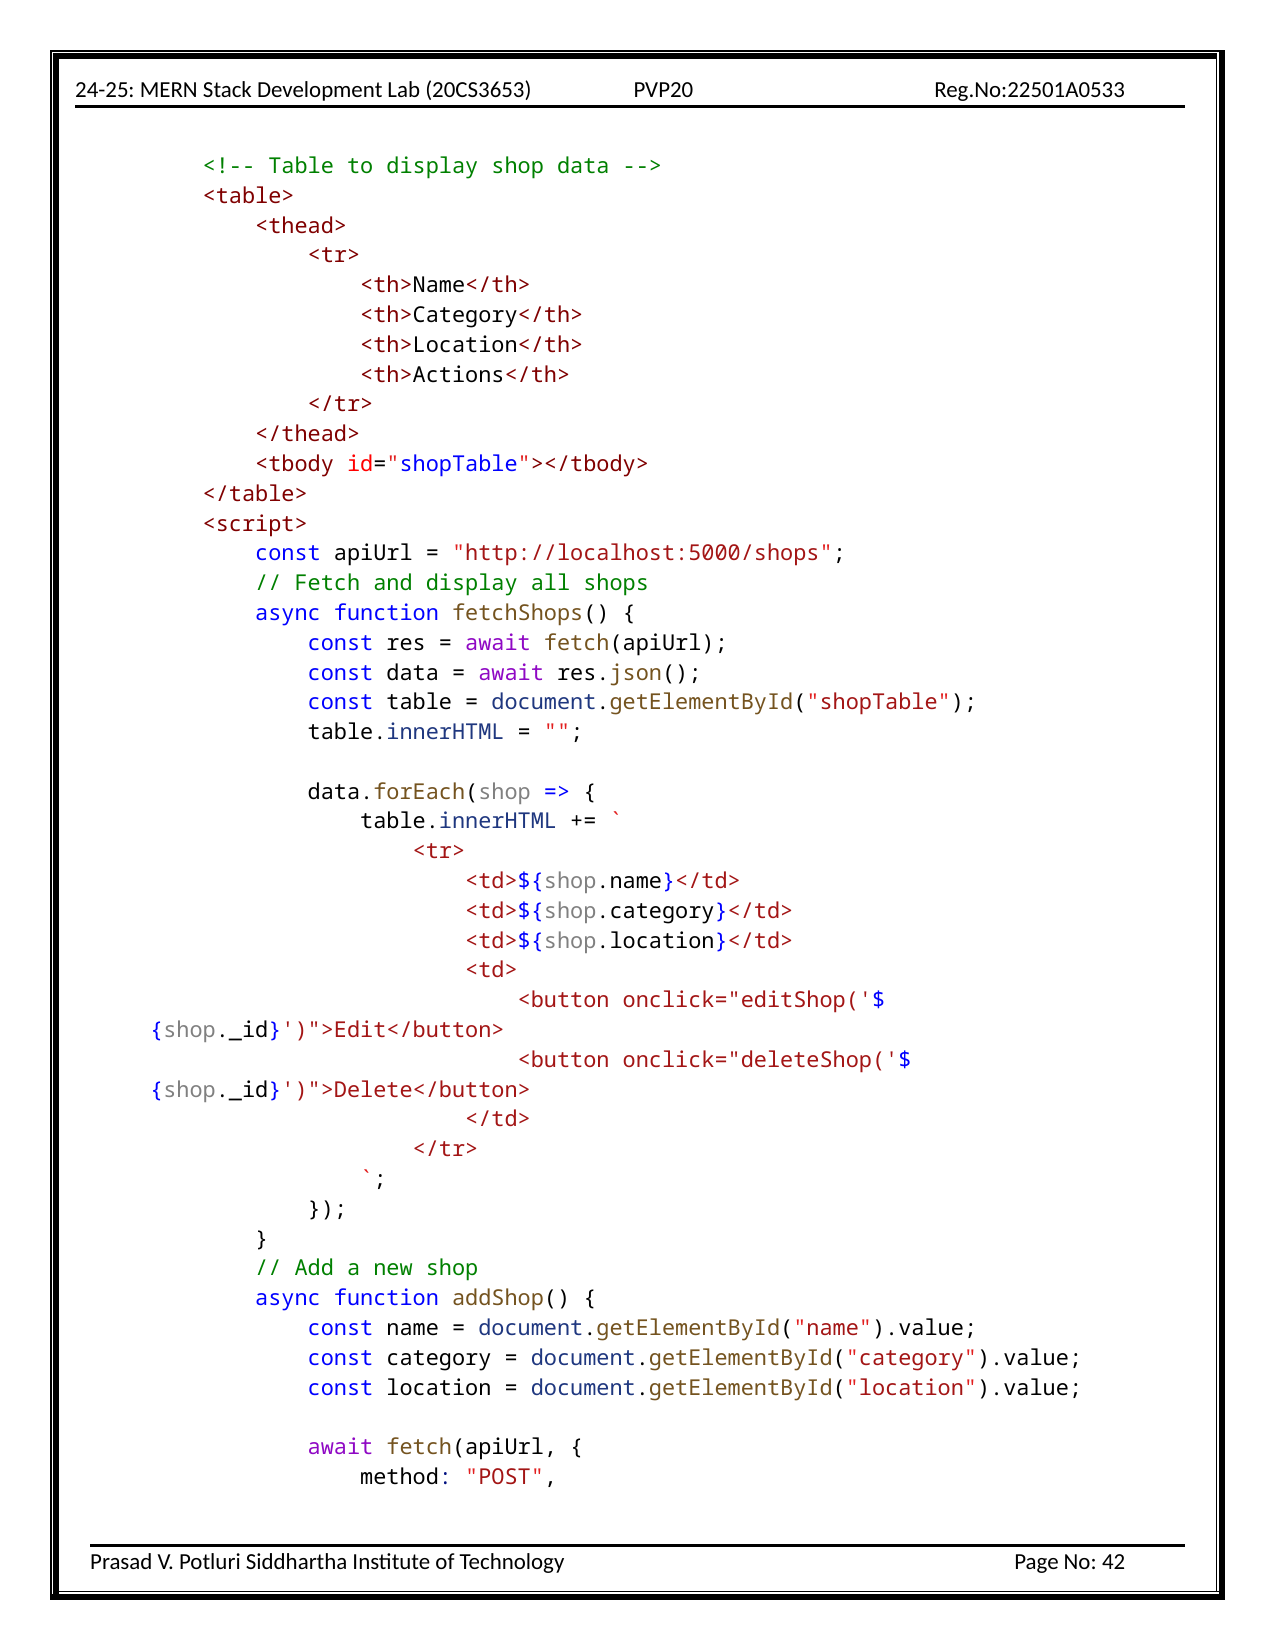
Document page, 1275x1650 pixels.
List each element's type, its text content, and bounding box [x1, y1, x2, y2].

text data.forEach(shop => { [150, 776, 1125, 805]
text <button onclick="editShop('${shop._id}')">Edit</button> [150, 984, 1125, 1044]
text <thead> [150, 209, 1125, 239]
text // Fetch and display all shops [150, 567, 1125, 597]
text const name = document.getElementById("name").value; [150, 1312, 1125, 1342]
text <script> [150, 507, 1125, 537]
text <th>Actions</th> [150, 358, 1125, 388]
text <th>Location</th> [150, 329, 1125, 358]
text await fetch(apiUrl, { [150, 1431, 1125, 1461]
text const apiUrl = "http://localhost:5000/shops"; [150, 537, 1125, 567]
text table.innerHTML += ` [150, 805, 1125, 835]
text async function fetchShops() { [150, 597, 1125, 627]
text <td>${shop.name}</td> [150, 865, 1125, 895]
text const res = await fetch(apiUrl); [150, 627, 1125, 656]
text </thead> [150, 418, 1125, 448]
text const data = await res.json(); [150, 656, 1125, 686]
text const category = document.getElementById("category").value; [150, 1342, 1125, 1371]
text <tr> [150, 239, 1125, 269]
text </tr> [150, 388, 1125, 418]
text }); [150, 1193, 1125, 1222]
text `; [150, 1163, 1125, 1193]
text async function addShop() { [150, 1282, 1125, 1312]
text <th>Category</th> [150, 299, 1125, 329]
text <!-- Table to display shop data --> [150, 150, 1125, 180]
text const table = document.getElementById("shopTable"); [150, 686, 1125, 716]
text <tr> [150, 835, 1125, 865]
text // Add a new shop [150, 1252, 1125, 1282]
text </tr> [150, 1133, 1125, 1163]
text <table> [150, 180, 1125, 209]
text <th>Name</th> [150, 269, 1125, 299]
text <button onclick="deleteShop('${shop._id}')">Delete</button> [150, 1044, 1125, 1103]
text </table> [150, 478, 1125, 507]
text const location = document.getElementById("location").value; [150, 1371, 1125, 1401]
text } [150, 1222, 1125, 1252]
text <td>${shop.location}</td> [150, 924, 1125, 954]
text table.innerHTML = ""; [150, 716, 1125, 746]
text method: "POST", [150, 1461, 1125, 1491]
text <td>${shop.category}</td> [150, 895, 1125, 924]
text </td> [150, 1103, 1125, 1133]
text <tbody id="shopTable"></tbody> [150, 448, 1125, 478]
text <td> [150, 954, 1125, 984]
